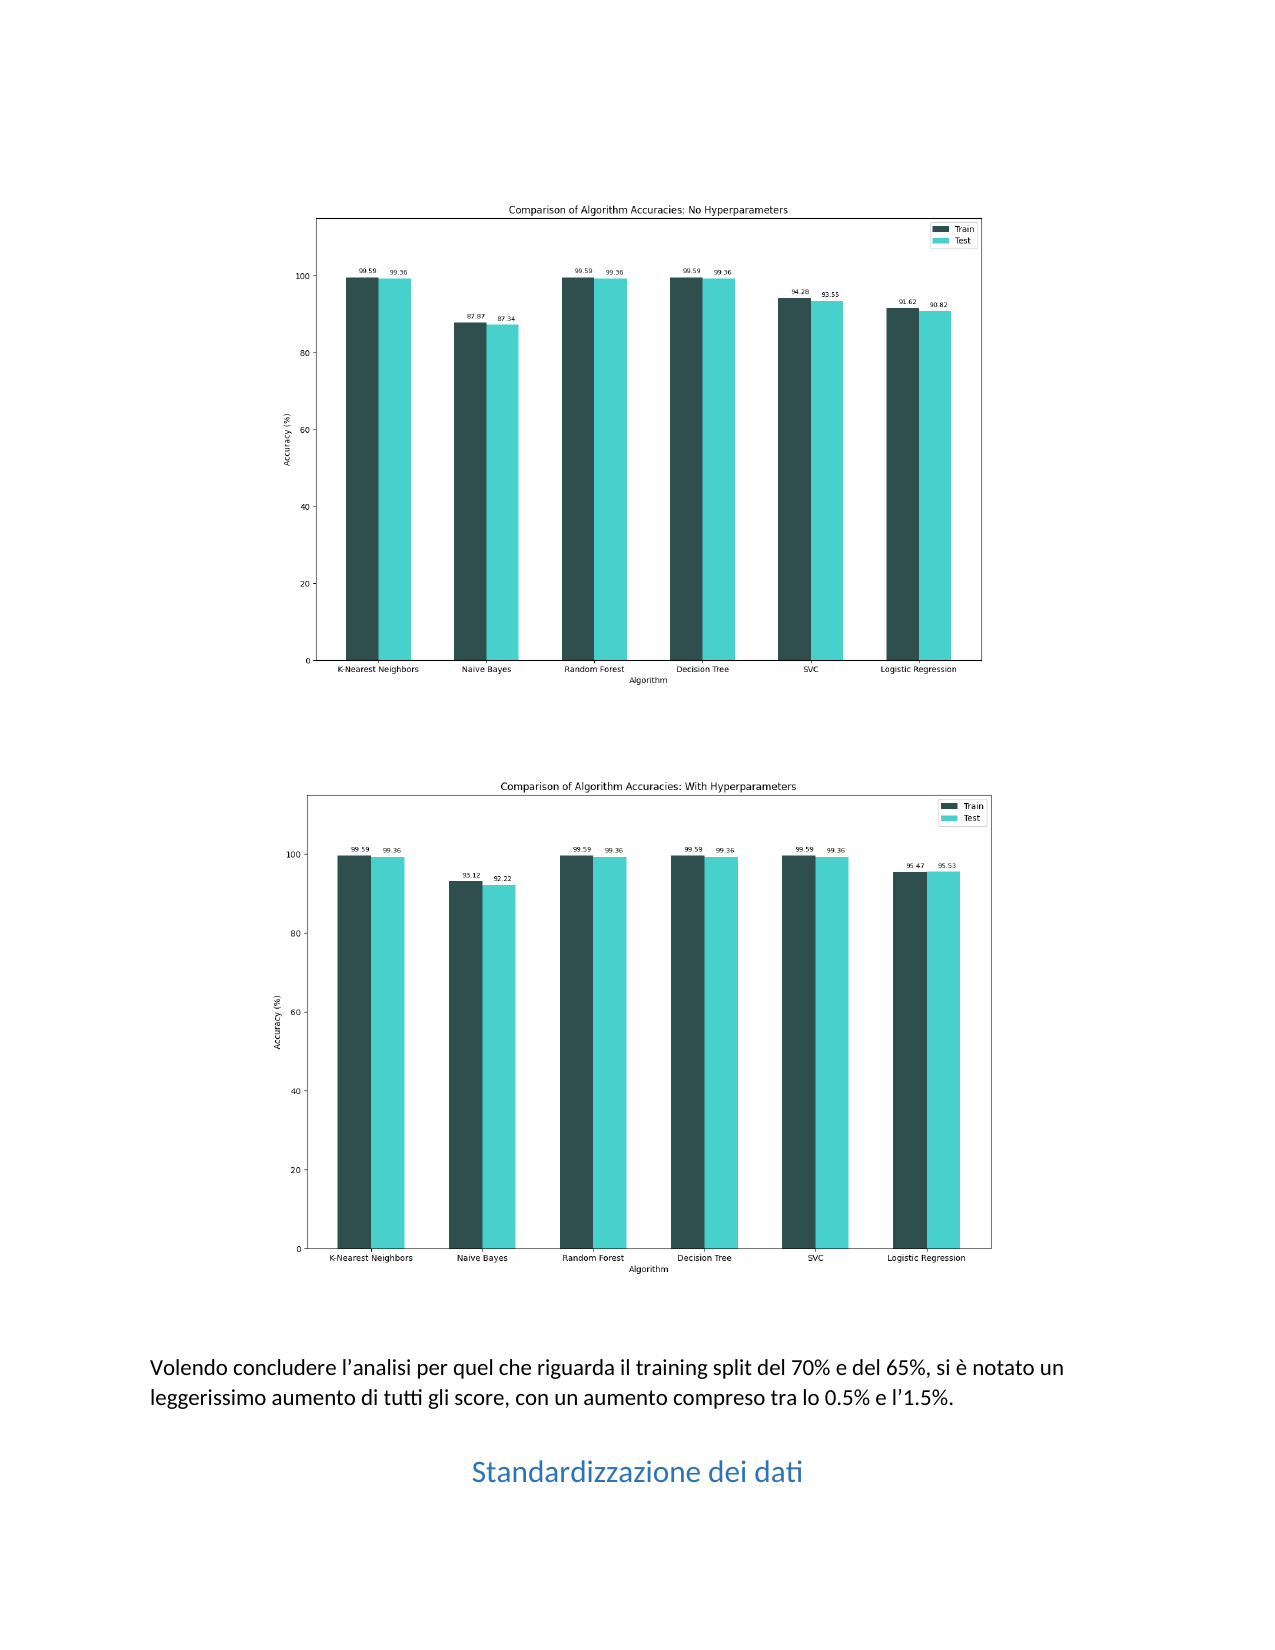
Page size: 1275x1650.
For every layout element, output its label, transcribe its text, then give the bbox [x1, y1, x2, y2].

text Standardizzazione dei dati [150, 1452, 1125, 1490]
picture [208, 150, 1067, 723]
text Volendo concludere l’analisi per quel che riguarda il training split del 70% e del 65%, si è notato un leggerissimo aumento di tutti gli score, con un aumento compreso tra lo 0.5% e l’1.5%. [150, 1353, 1125, 1411]
picture [196, 724, 1079, 1313]
